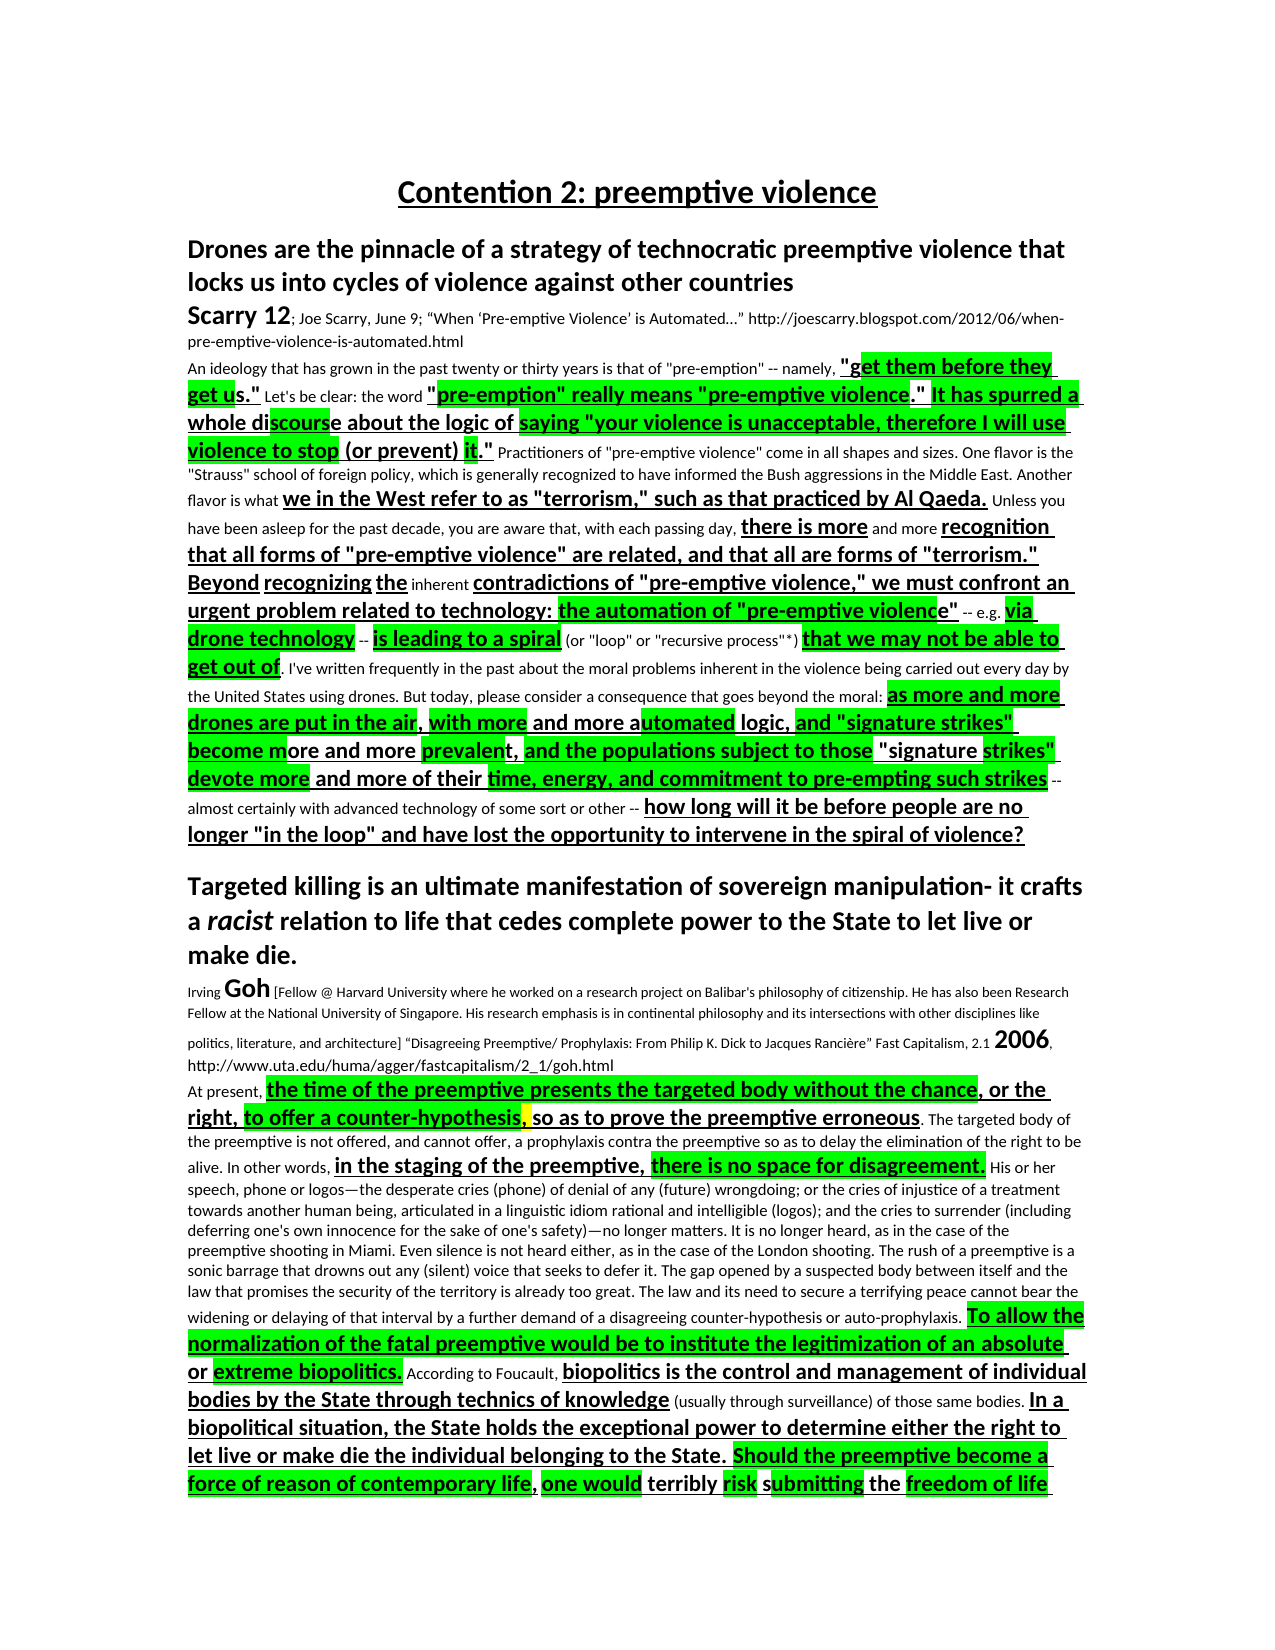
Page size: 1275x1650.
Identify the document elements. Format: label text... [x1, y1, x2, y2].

subtitle Targeted killing is an ultimate manifestation of sovereign manipulation- it crafts a racist relation to life that cedes complete power to the State to let live or make die. [187, 869, 1087, 971]
text Irving Goh [Fellow @ Harvard University where he worked on a research project on Balibar's philosophy of citizenship. He has also been Research Fellow at the National University of Singapore. His research emphasis is in continental philosophy and its intersections with other disciplines like politics, literature, and architecture] “Disagreeing Preemptive/ Prophylaxis: From Philip K. Dick to Jacques Rancière” Fast Capitalism, 2.1 2006, http://www.uta.edu/huma/agger/fastcapitalism/2_1/goh.html [187, 971, 1087, 1075]
subtitle Contention 2: preemptive violence [187, 171, 1087, 212]
subtitle Drones are the pinnacle of a strategy of technocratic preemptive violence that locks us into cycles of violence against other countries [187, 232, 1087, 298]
text An ideology that has grown in the past twenty or thirty years is that of "pre-emption" -- namely, "get them before they get us." Let's be clear: the word "pre-emption" really means "pre-emptive violence." It has spurred a whole discourse about the logic of saying "your violence is unacceptable, therefore I will use violence to stop (or prevent) it." Practitioners of "pre-emptive violence" come in all shapes and sizes. One flavor is the "Strauss" school of foreign policy, which is generally recognized to have informed the Bush aggressions in the Middle East. Another flavor is what we in the West refer to as "terrorism," such as that practiced by Al Qaeda. Unless you have been asleep for the past decade, you are aware that, with each passing day, there is more and more recognition that all forms of "pre-emptive violence" are related, and that all are forms of "terrorism." Beyond recognizing the inherent contradictions of "pre-emptive violence," we must confront an urgent problem related to technology: the automation of "pre-emptive violence" -- e.g. via drone technology -- is leading to a spiral (or "loop" or "recursive process"*) that we may not be able to get out of. I've written frequently in the past about the moral problems inherent in the violence being carried out every day by the United States using drones. But today, please consider a consequence that goes beyond the moral: as more and more drones are put in the air, with more and more automated logic, and "signature strikes" become more and more prevalent, and the populations subject to those "signature strikes" devote more and more of their time, energy, and commitment to pre-empting such strikes -- almost certainly with advanced technology of some sort or other -- how long will it be before people are no longer "in the loop" and have lost the opportunity to intervene in the spiral of violence? [187, 352, 1087, 848]
text Scarry 12; Joe Scarry, June 9; “When ‘Pre-emptive Violence’ is Automated…” http://joescarry.blogspot.com/2012/06/when-pre-emptive-violence-is-automated.html [187, 298, 1087, 352]
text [187, 1075, 1087, 1497]
